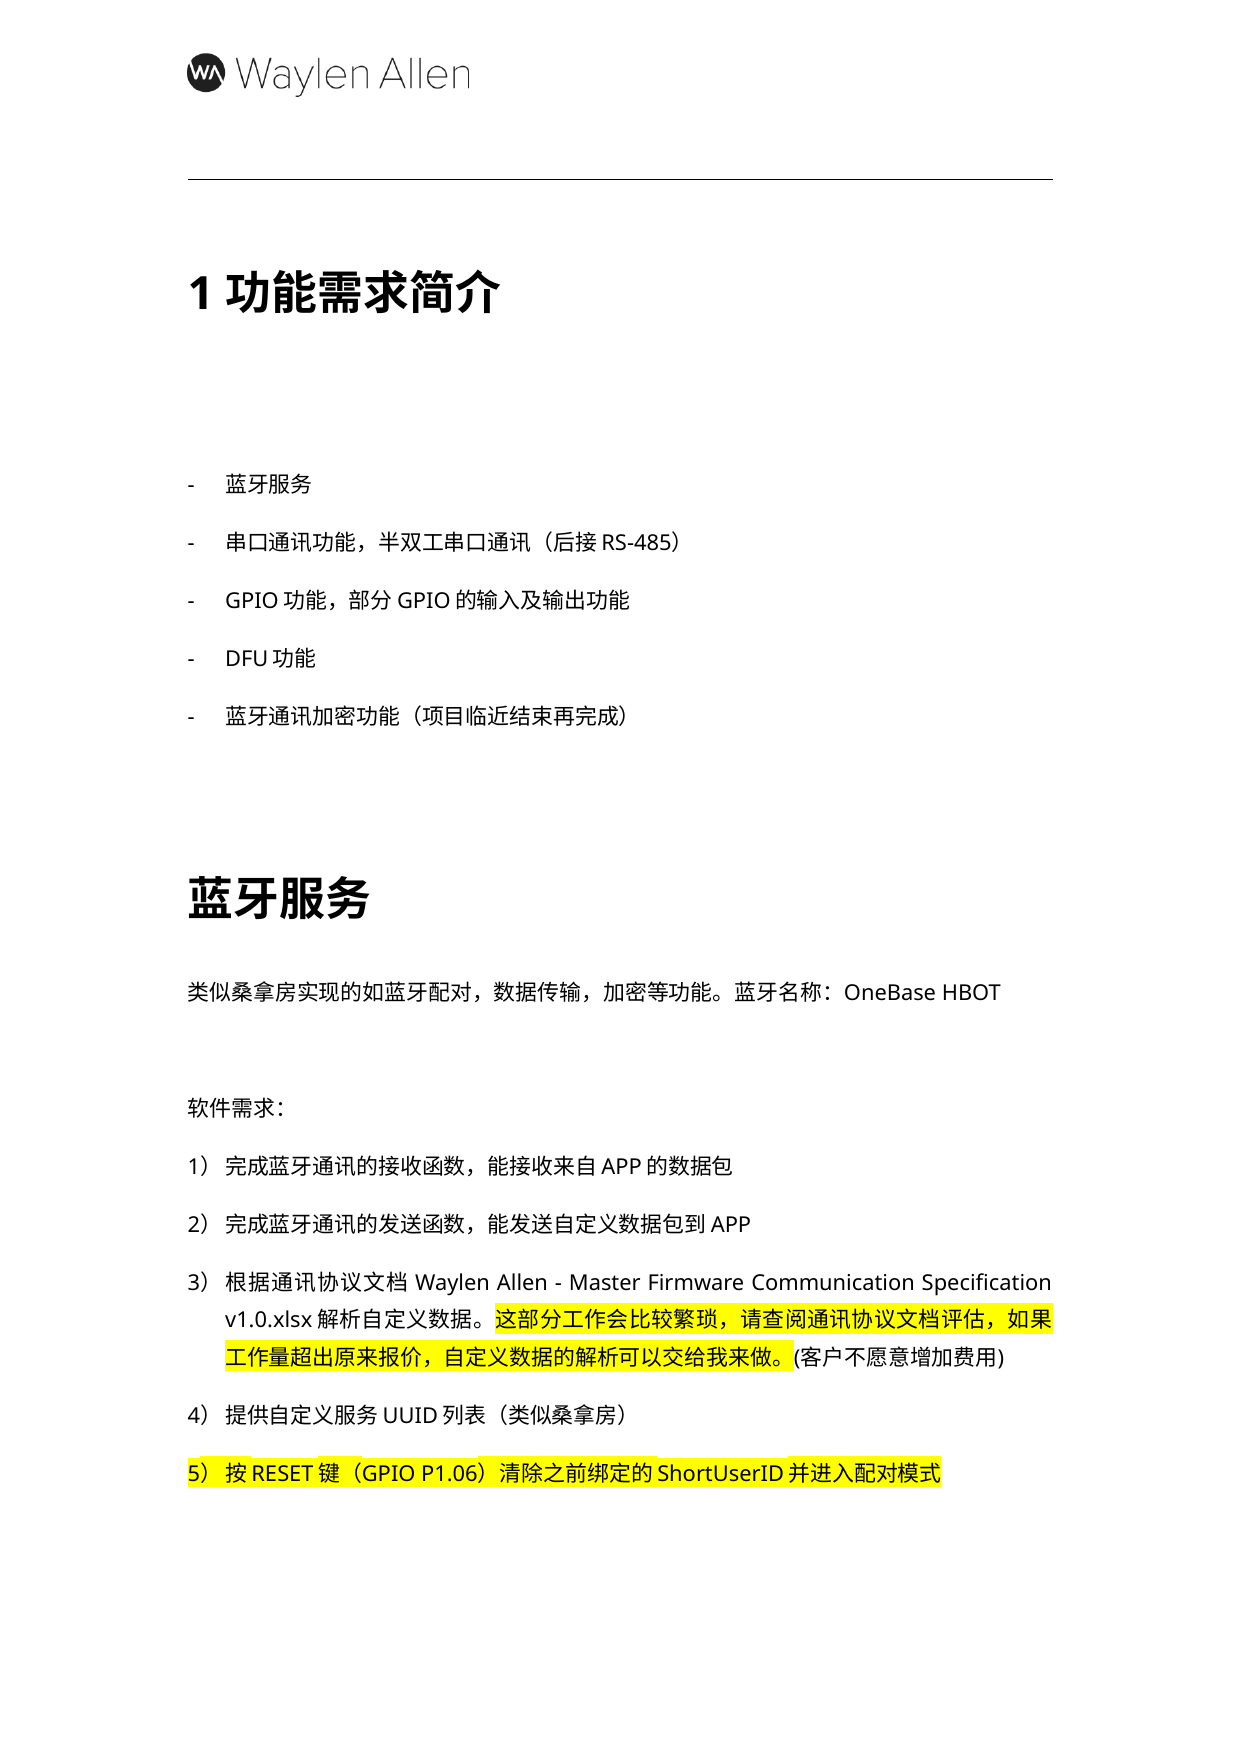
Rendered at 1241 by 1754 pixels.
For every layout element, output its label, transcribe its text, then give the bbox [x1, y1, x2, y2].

list 串口通讯功能，半双工串口通讯（后接RS-485） [187, 524, 1053, 557]
list 蓝牙通讯加密功能（项目临近结束再完成） [187, 698, 1053, 731]
list 完成蓝牙通讯的发送函数，能发送自定义数据包到APP [187, 1207, 1053, 1239]
text 类似桑拿房实现的如蓝牙配对，数据传输，加密等功能。蓝牙名称：OneBase HBOT [187, 975, 1053, 1007]
picture [183, 44, 473, 107]
list DFU功能 [187, 641, 1053, 673]
list 按RESET键（GPIO P1.06）清除之前绑定的ShortUserID并进入配对模式 [187, 1455, 1053, 1488]
list GPIO功能，部分GPIO的输入及输出功能 [187, 582, 1053, 615]
subtitle 1 功能需求简介 [187, 241, 1053, 338]
list 蓝牙服务 [187, 466, 1053, 499]
text 蓝牙服务 [187, 847, 1053, 944]
text 软件需求： [187, 1091, 1053, 1123]
list 完成蓝牙通讯的接收函数，能接收来自APP的数据包 [187, 1149, 1053, 1181]
list 根据通讯协议文档Waylen Allen - Master Firmware Communication Specification v1.0.xlsx解析自定义数据。这部分工作会比较繁琐，请查阅通讯协议文档评估，如果工作量超出原来报价，自定义数据的解析可以交给我来做。(客户不愿意增加费用) [187, 1265, 1053, 1372]
list 提供自定义服务UUID列表（类似桑拿房） [187, 1397, 1053, 1430]
